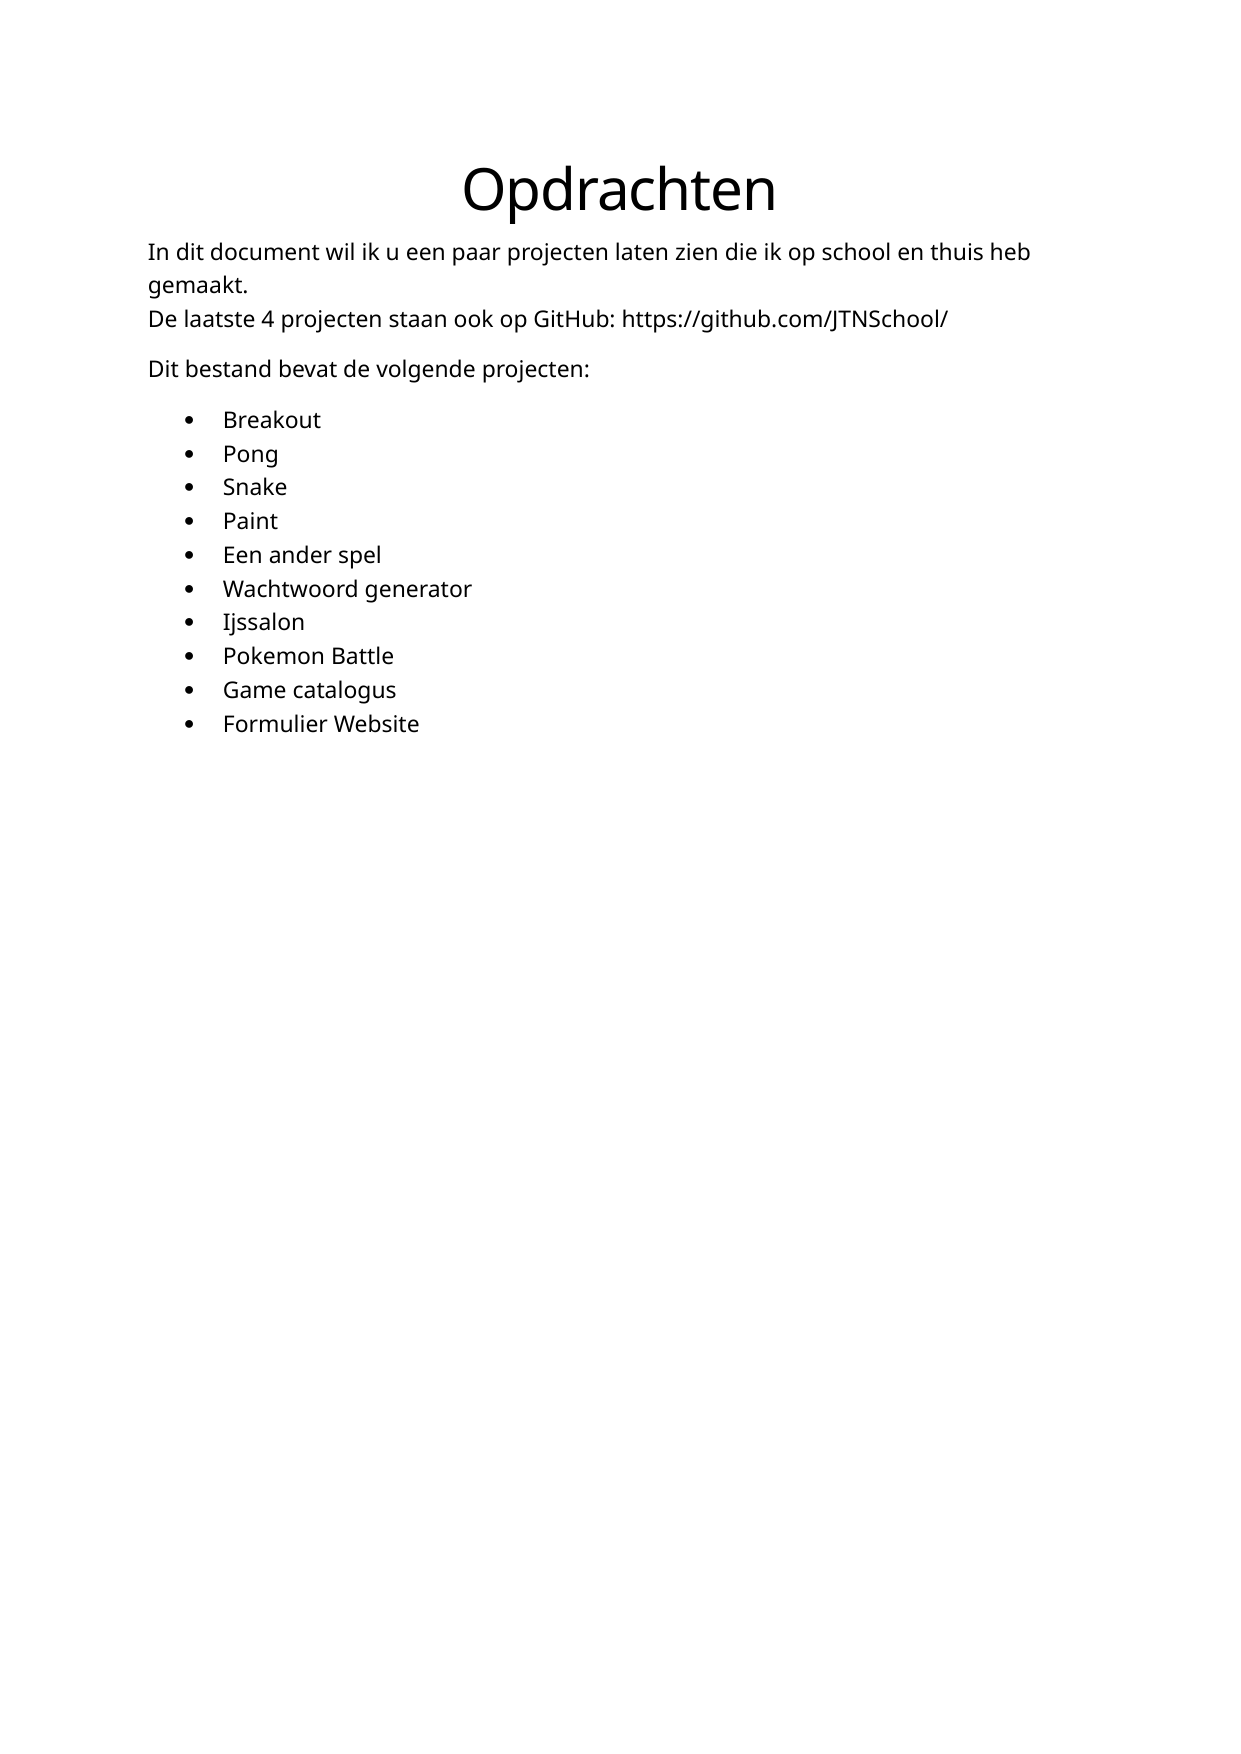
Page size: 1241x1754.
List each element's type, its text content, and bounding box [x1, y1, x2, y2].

list Wachtwoord generator [185, 572, 1093, 604]
text Dit bestand bevat de volgende projecten: [148, 353, 1093, 384]
text In dit document wil ik u een paar projecten laten zien die ik op school en thuis heb gemaakt. De laatste 4 projecten staan ook op GitHub: https://github.com/JTNSchool/ [148, 235, 1093, 334]
list Snake [185, 471, 1093, 502]
title Opdrachten [148, 148, 1093, 227]
list Een ander spel [185, 539, 1093, 570]
list Ijssalon [185, 606, 1093, 637]
list Pong [185, 437, 1093, 469]
list Formulier Website [185, 707, 1093, 739]
list Pokemon Battle [185, 640, 1093, 671]
list Paint [185, 505, 1093, 536]
list Breakout [185, 404, 1093, 435]
list Game catalogus [185, 674, 1093, 705]
